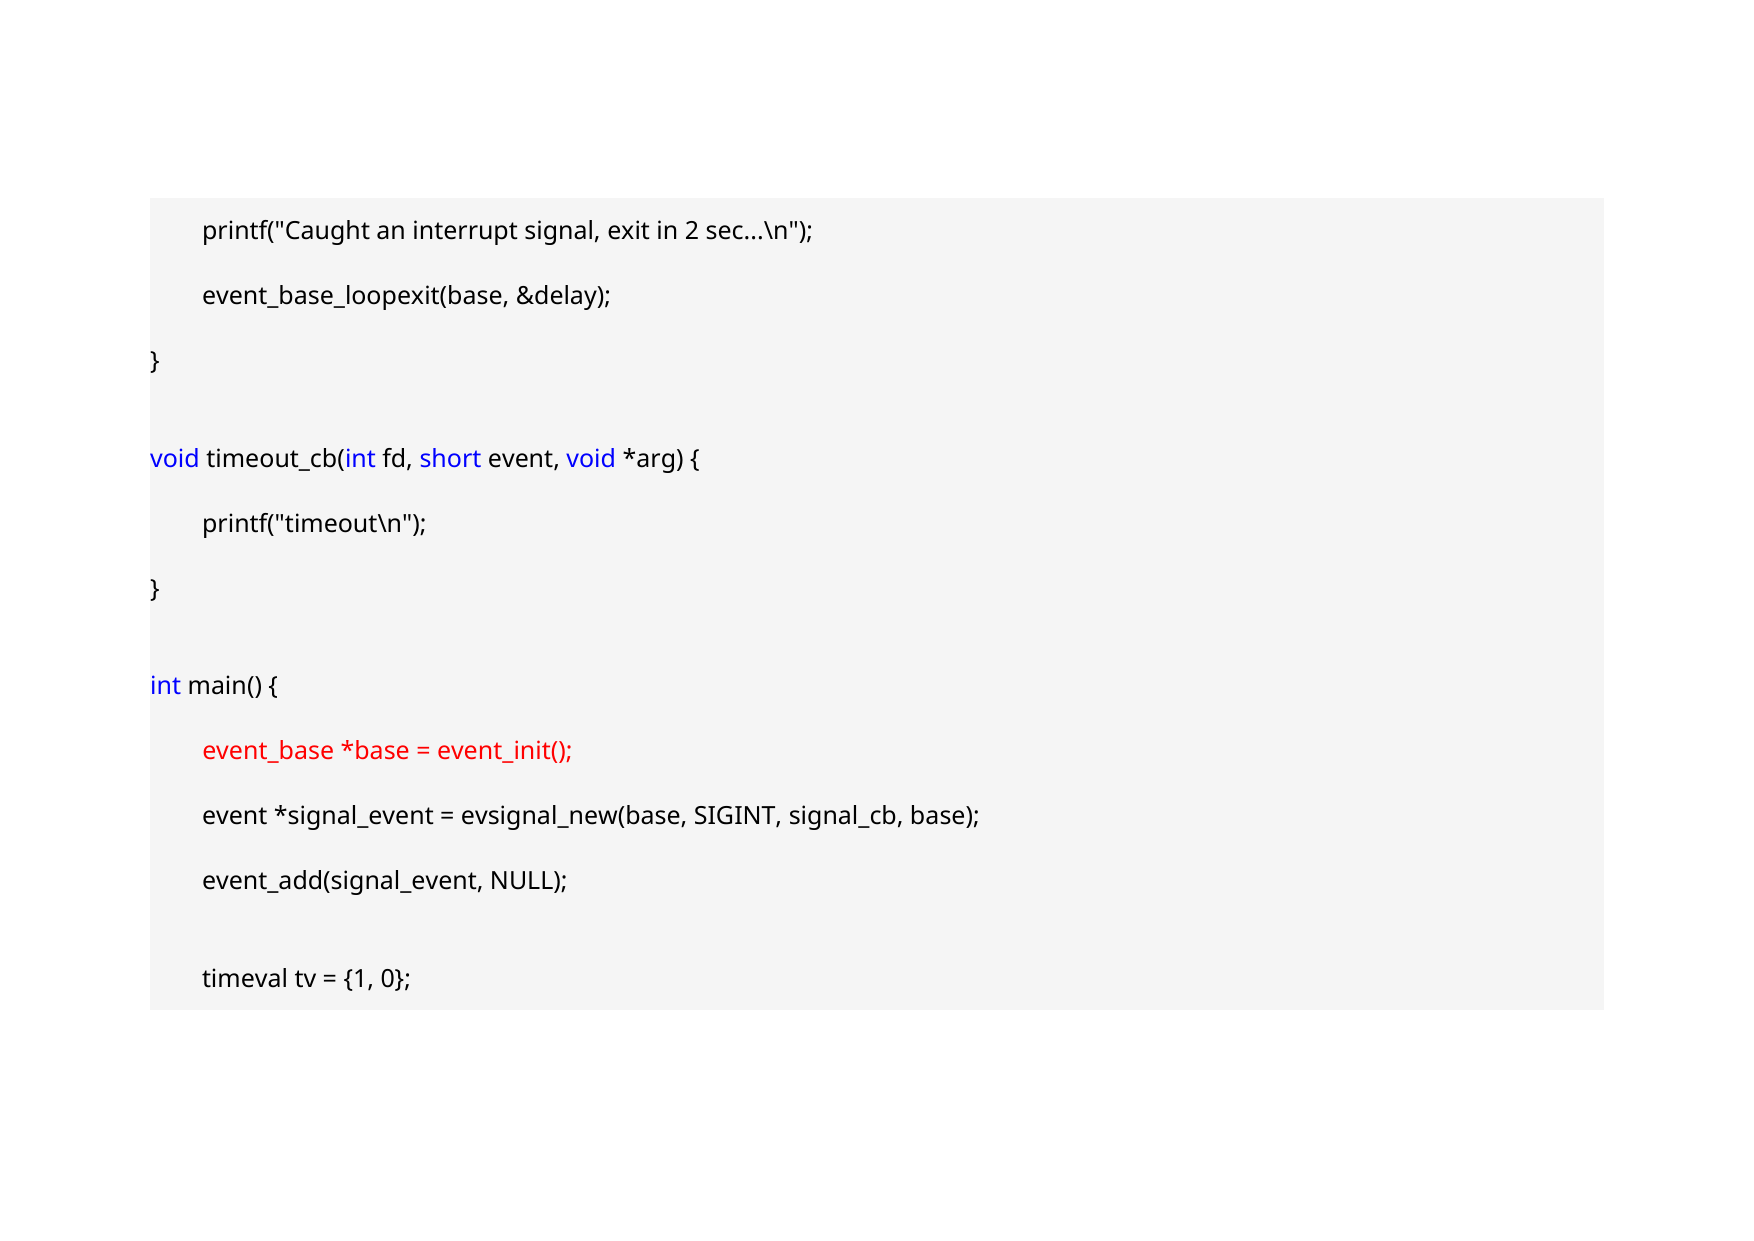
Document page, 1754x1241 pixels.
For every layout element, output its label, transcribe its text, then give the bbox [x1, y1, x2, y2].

text printf("Caught an interrupt signal, exit in 2 sec...\n"); [150, 198, 1604, 263]
text int main() { [150, 653, 1604, 718]
text printf("timeout\n"); [150, 490, 1604, 555]
text event_base_loopexit(base, &delay); [150, 263, 1604, 328]
text event *signal_event = evsignal_new(base, SIGINT, signal_cb, base); [150, 783, 1604, 848]
text } [150, 328, 1604, 393]
text timeval tv = {1, 0}; [150, 945, 1604, 1010]
text event_add(signal_event, NULL); [150, 848, 1604, 913]
text } [150, 555, 1604, 620]
text void timeout_cb(int fd, short event, void *arg) { [150, 425, 1604, 490]
text event_base *base = event_init(); [150, 718, 1604, 783]
